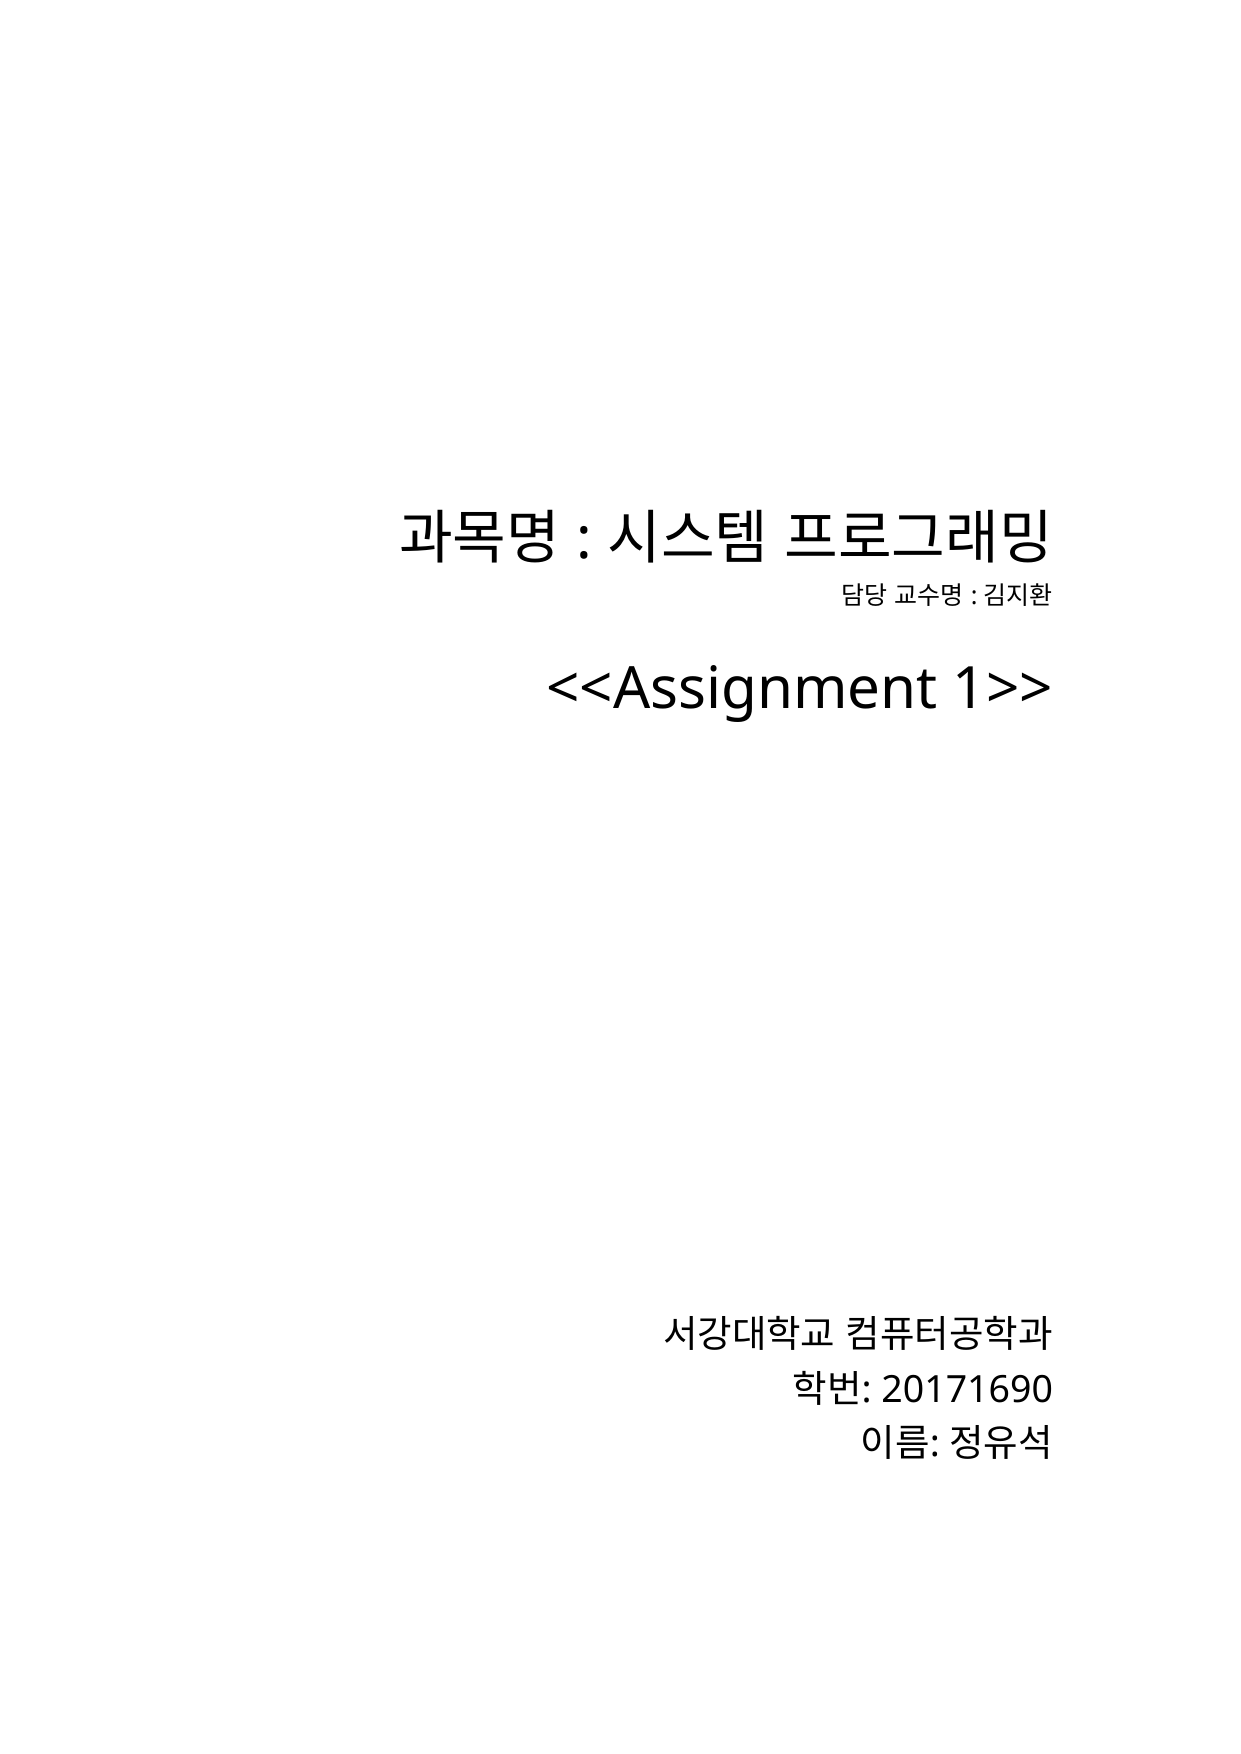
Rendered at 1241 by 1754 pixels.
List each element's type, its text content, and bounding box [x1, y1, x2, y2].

text 학번: 20171690 [187, 1358, 1053, 1413]
text <<Assignment 1>> [187, 646, 1053, 725]
text 이름: 정유석 [187, 1413, 1053, 1467]
text 과목명 : 시스템 프로그래밍 [187, 491, 1053, 575]
text 서강대학교 컴퓨터공학과 [187, 1304, 1053, 1358]
text 담당 교수명 : 김지환 [187, 575, 1053, 612]
